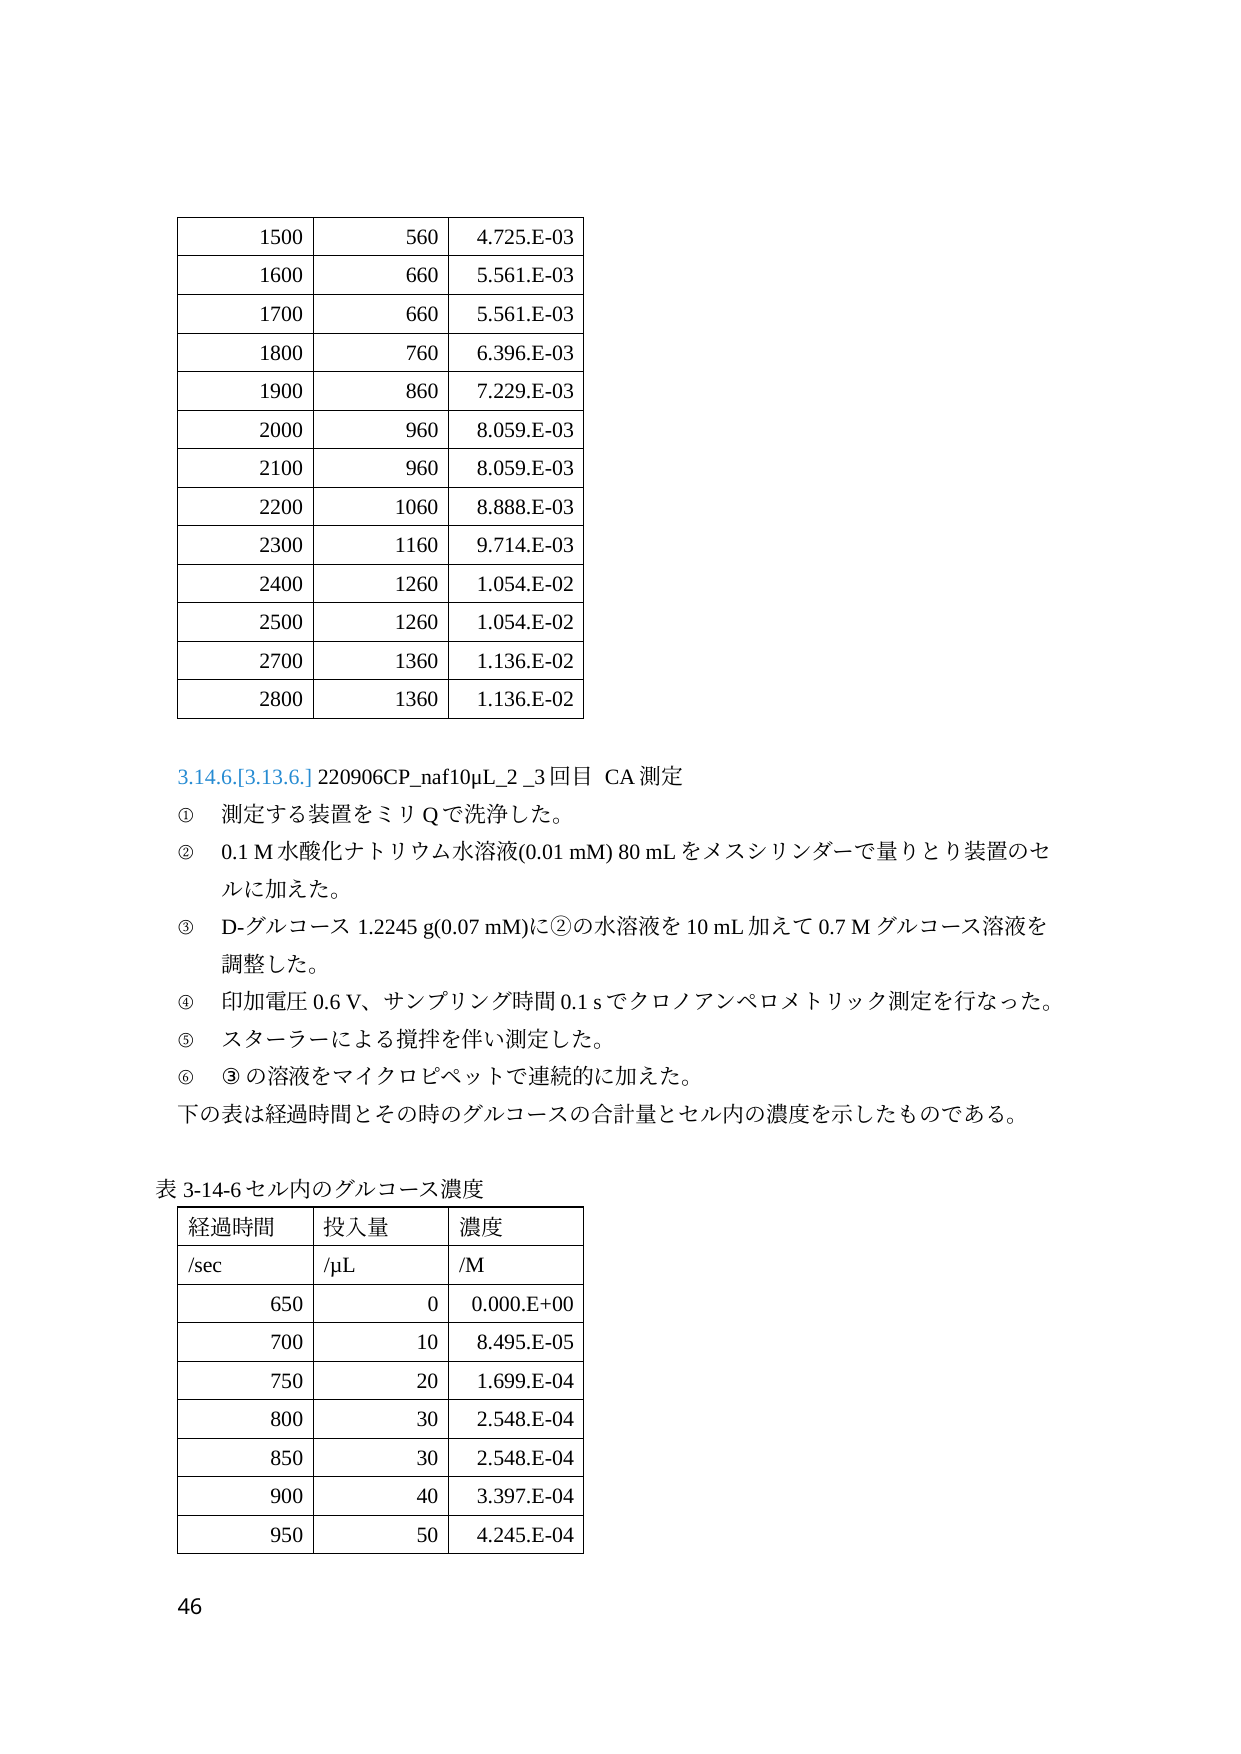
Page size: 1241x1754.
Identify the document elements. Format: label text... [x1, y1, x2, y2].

table_cell 850 [178, 1439, 313, 1476]
table_cell 10 [314, 1323, 448, 1361]
list スターラーによる撹拌を伴い測定した。 [177, 1019, 1063, 1056]
table_cell 4.725.E-03 [449, 218, 583, 255]
table_cell 1.136.E-02 [449, 680, 583, 718]
table_cell 8.495.E-05 [449, 1323, 583, 1361]
table_cell 2.548.E-04 [449, 1439, 583, 1476]
table_cell 560 [314, 218, 448, 255]
table_cell 2500 [178, 603, 313, 641]
table_cell 1360 [314, 642, 448, 679]
table_cell 1500 [178, 218, 313, 255]
table_cell 20 [314, 1362, 448, 1399]
table_cell 1160 [314, 526, 448, 564]
table_cell 7.229.E-03 [449, 372, 583, 409]
list 220906CP_naf10μL_2 _3回目 CA測定 [177, 756, 1063, 794]
table_cell 1360 [314, 680, 448, 718]
text 下の表は経過時間とその時のグルコースの合計量とセル内の濃度を示したものである。 [177, 1094, 1063, 1131]
table_cell 960 [314, 449, 448, 487]
table_cell 1.054.E-02 [449, 565, 583, 602]
table_cell 1700 [178, 295, 313, 332]
table_cell /µL [314, 1246, 448, 1283]
table_cell /M [449, 1246, 583, 1283]
table_cell 760 [314, 334, 448, 371]
table_cell 1600 [178, 256, 313, 294]
table_cell 30 [314, 1400, 448, 1438]
table_cell 2100 [178, 449, 313, 487]
table_cell 2700 [178, 642, 313, 679]
table_cell 860 [314, 372, 448, 409]
table_cell 2000 [178, 411, 313, 448]
table_cell 650 [178, 1285, 313, 1322]
table_cell 50 [314, 1516, 448, 1553]
table_cell 1900 [178, 372, 313, 409]
table_cell 2800 [178, 680, 313, 718]
table_cell 6.396.E-03 [449, 334, 583, 371]
table_cell 0.000.E+00 [449, 1285, 583, 1322]
table_cell 40 [314, 1477, 448, 1515]
table_cell 900 [178, 1477, 313, 1515]
table_header 投入量 [314, 1208, 448, 1245]
table_header 濃度 [449, 1208, 583, 1245]
table_cell 8.059.E-03 [449, 449, 583, 487]
table_cell 8.888.E-03 [449, 488, 583, 525]
table_cell 660 [314, 295, 448, 332]
table_cell /sec [178, 1246, 313, 1283]
table_cell 750 [178, 1362, 313, 1399]
list 測定する装置をミリQで洗浄した。 [177, 794, 1063, 831]
table_cell 1260 [314, 565, 448, 602]
table_cell 2300 [178, 526, 313, 564]
table_cell 4.245.E-04 [449, 1516, 583, 1553]
table_cell 3.397.E-04 [449, 1477, 583, 1515]
table_cell 30 [314, 1439, 448, 1476]
list 印加電圧0.6 V、サンプリング時間0.1 sでクロノアンペロメトリック測定を行なった。 [177, 981, 1063, 1019]
table_cell 2400 [178, 565, 313, 602]
list ③の溶液をマイクロピペットで連続的に加えた。 [177, 1056, 1063, 1094]
table_cell 950 [178, 1516, 313, 1553]
table_cell 960 [314, 411, 448, 448]
list 0.1 M水酸化ナトリウム水溶液(0.01 mM) 80 mLをメスシリンダーで量りとり装置のセルに加えた。 [177, 831, 1063, 906]
table_cell 9.714.E-03 [449, 526, 583, 564]
table_cell 1260 [314, 603, 448, 641]
table_cell 660 [314, 256, 448, 294]
table_cell 8.059.E-03 [449, 411, 583, 448]
table_cell 1060 [314, 488, 448, 525]
table_cell 800 [178, 1400, 313, 1438]
table_cell 1.054.E-02 [449, 603, 583, 641]
table_cell 5.561.E-03 [449, 256, 583, 294]
table_header 経過時間 [178, 1208, 313, 1245]
table_cell 5.561.E-03 [449, 295, 583, 332]
table_cell 0 [314, 1285, 448, 1322]
table_cell 2200 [178, 488, 313, 525]
table_cell 2.548.E-04 [449, 1400, 583, 1438]
table_cell 1800 [178, 334, 313, 371]
table_cell 1.136.E-02 [449, 642, 583, 679]
table_cell 1.699.E-04 [449, 1362, 583, 1399]
text 表 3-14-6セル内のグルコース濃度 [155, 1169, 1063, 1206]
list D-グルコース 1.2245 g(0.07 mM)に②の水溶液を10 mL加えて0.7 Mグルコース溶液を調整した。 [177, 906, 1063, 981]
table_cell 700 [178, 1323, 313, 1361]
